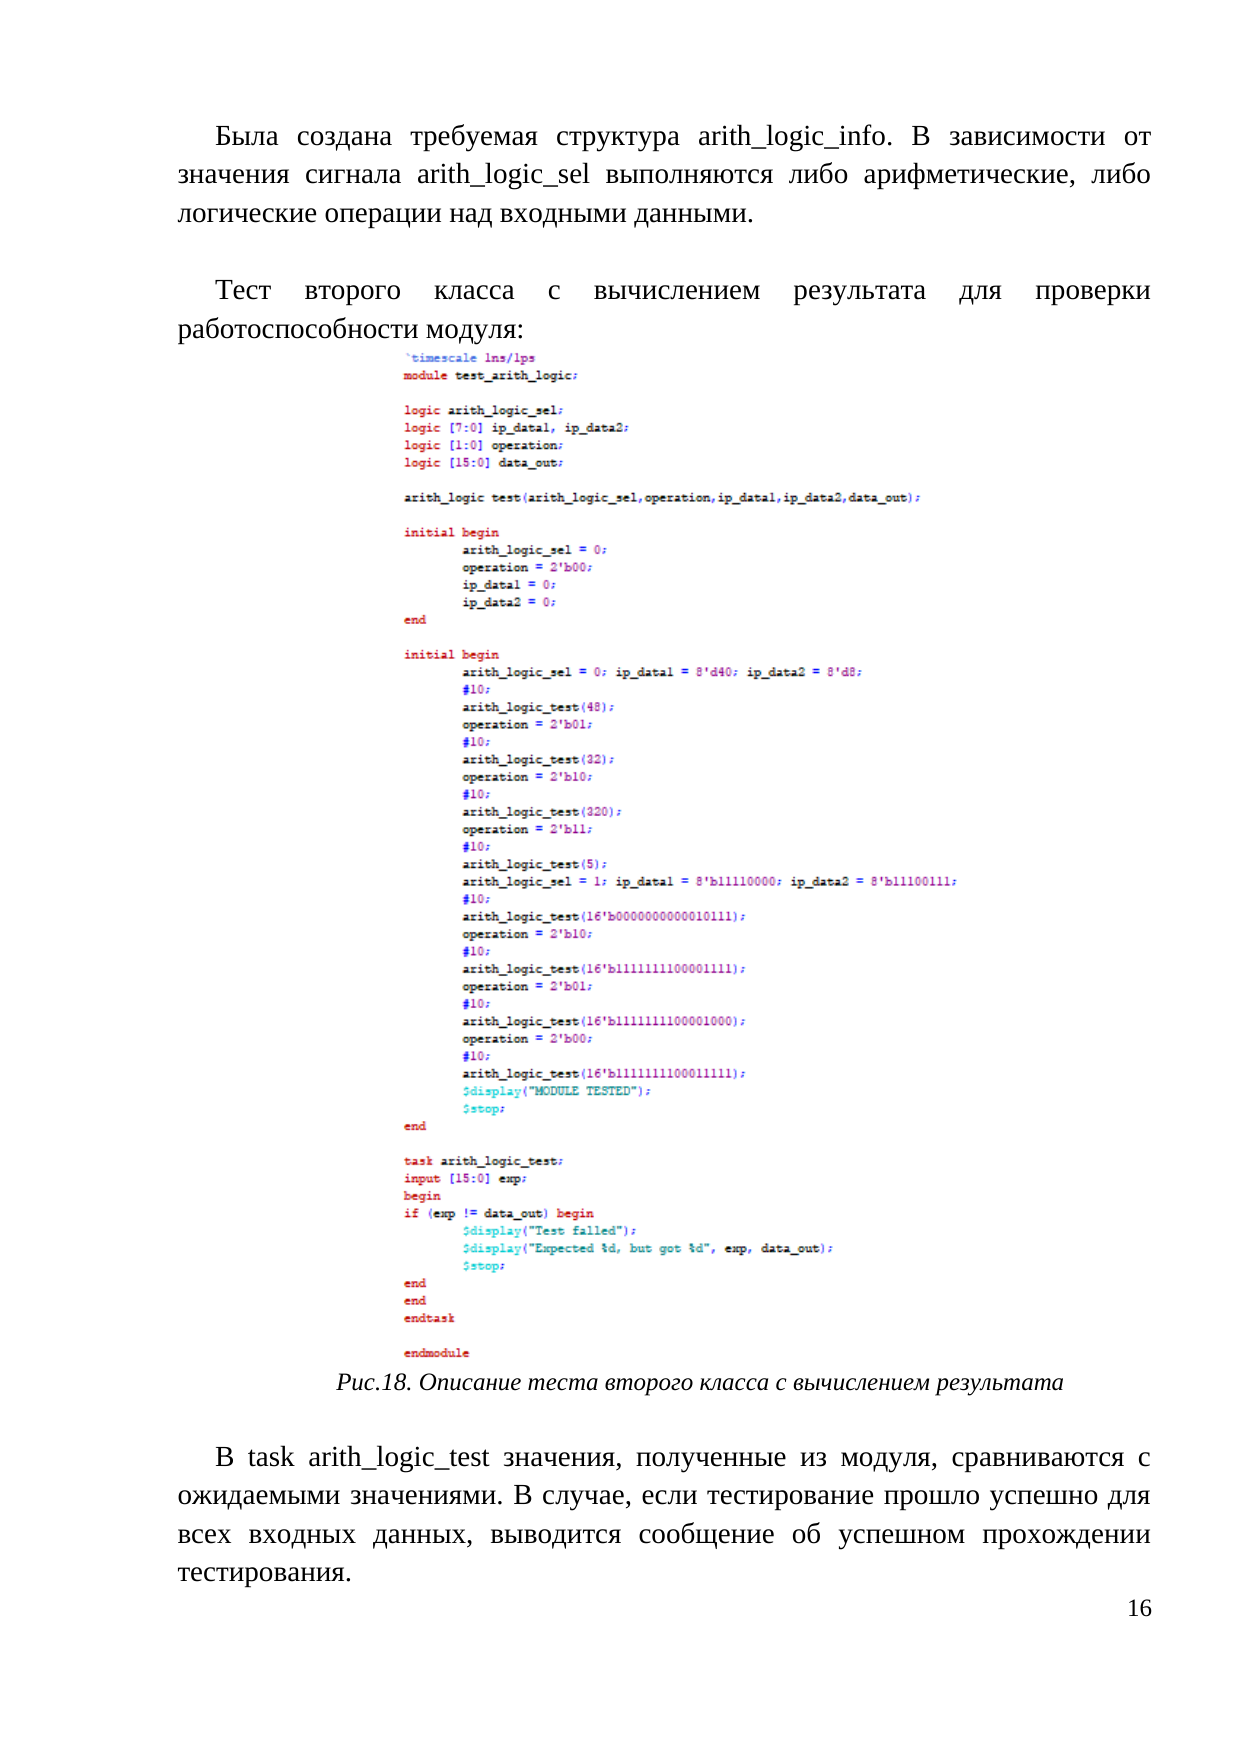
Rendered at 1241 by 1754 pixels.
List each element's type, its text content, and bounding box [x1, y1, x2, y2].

text В task arith_logic_test значения, полученные из модуля, сравниваются с ожидаемыми значениями. В случае, если тестирование прошло успешно для всех входных данных, выводится сообщение об успешном прохождении тестирования. [177, 1439, 1152, 1588]
text Была создана требуемая структура arith_logic_info. В зависимости от значения сигнала arith_logic_sel выполняются либо арифметические, либо логические операции над входными данными. [177, 118, 1152, 229]
text Рис.18. Описание теста второго класса с вычислением результата [177, 1367, 1152, 1396]
picture [400, 349, 967, 1363]
text Тест второго класса с вычислением результата для проверки работоспособности модуля: [177, 272, 1152, 344]
